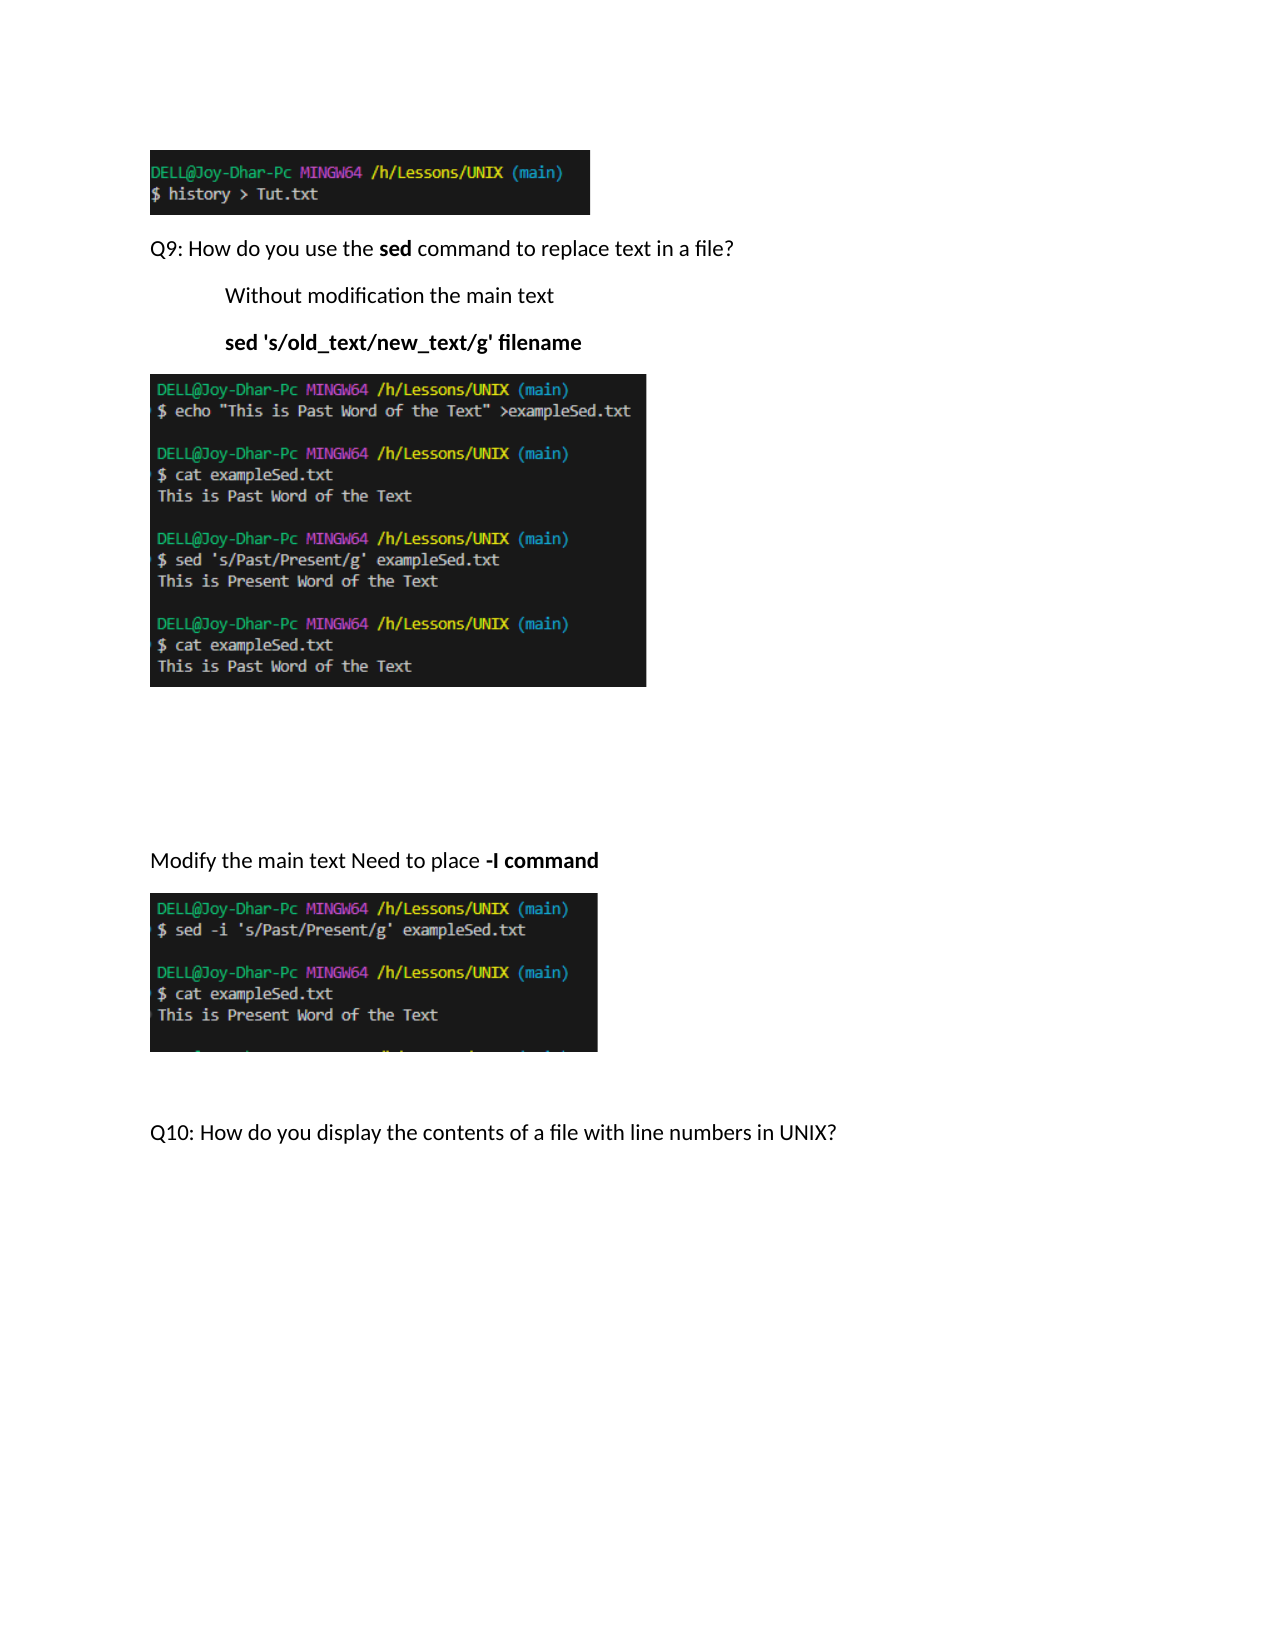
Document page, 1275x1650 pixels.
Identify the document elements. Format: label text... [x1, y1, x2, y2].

picture [150, 374, 647, 687]
text sed 's/old_text/new_text/g' filename [150, 328, 1125, 356]
text Q10: How do you display the contents of a file with line numbers in UNIX? [150, 1118, 1125, 1146]
text Q9: How do you use the sed command to replace text in a file? [150, 234, 1125, 262]
picture [150, 150, 590, 215]
text Modify the main text Need to place -I command [150, 846, 1125, 874]
picture [150, 893, 598, 1052]
text Without modification the main text [150, 281, 1125, 309]
